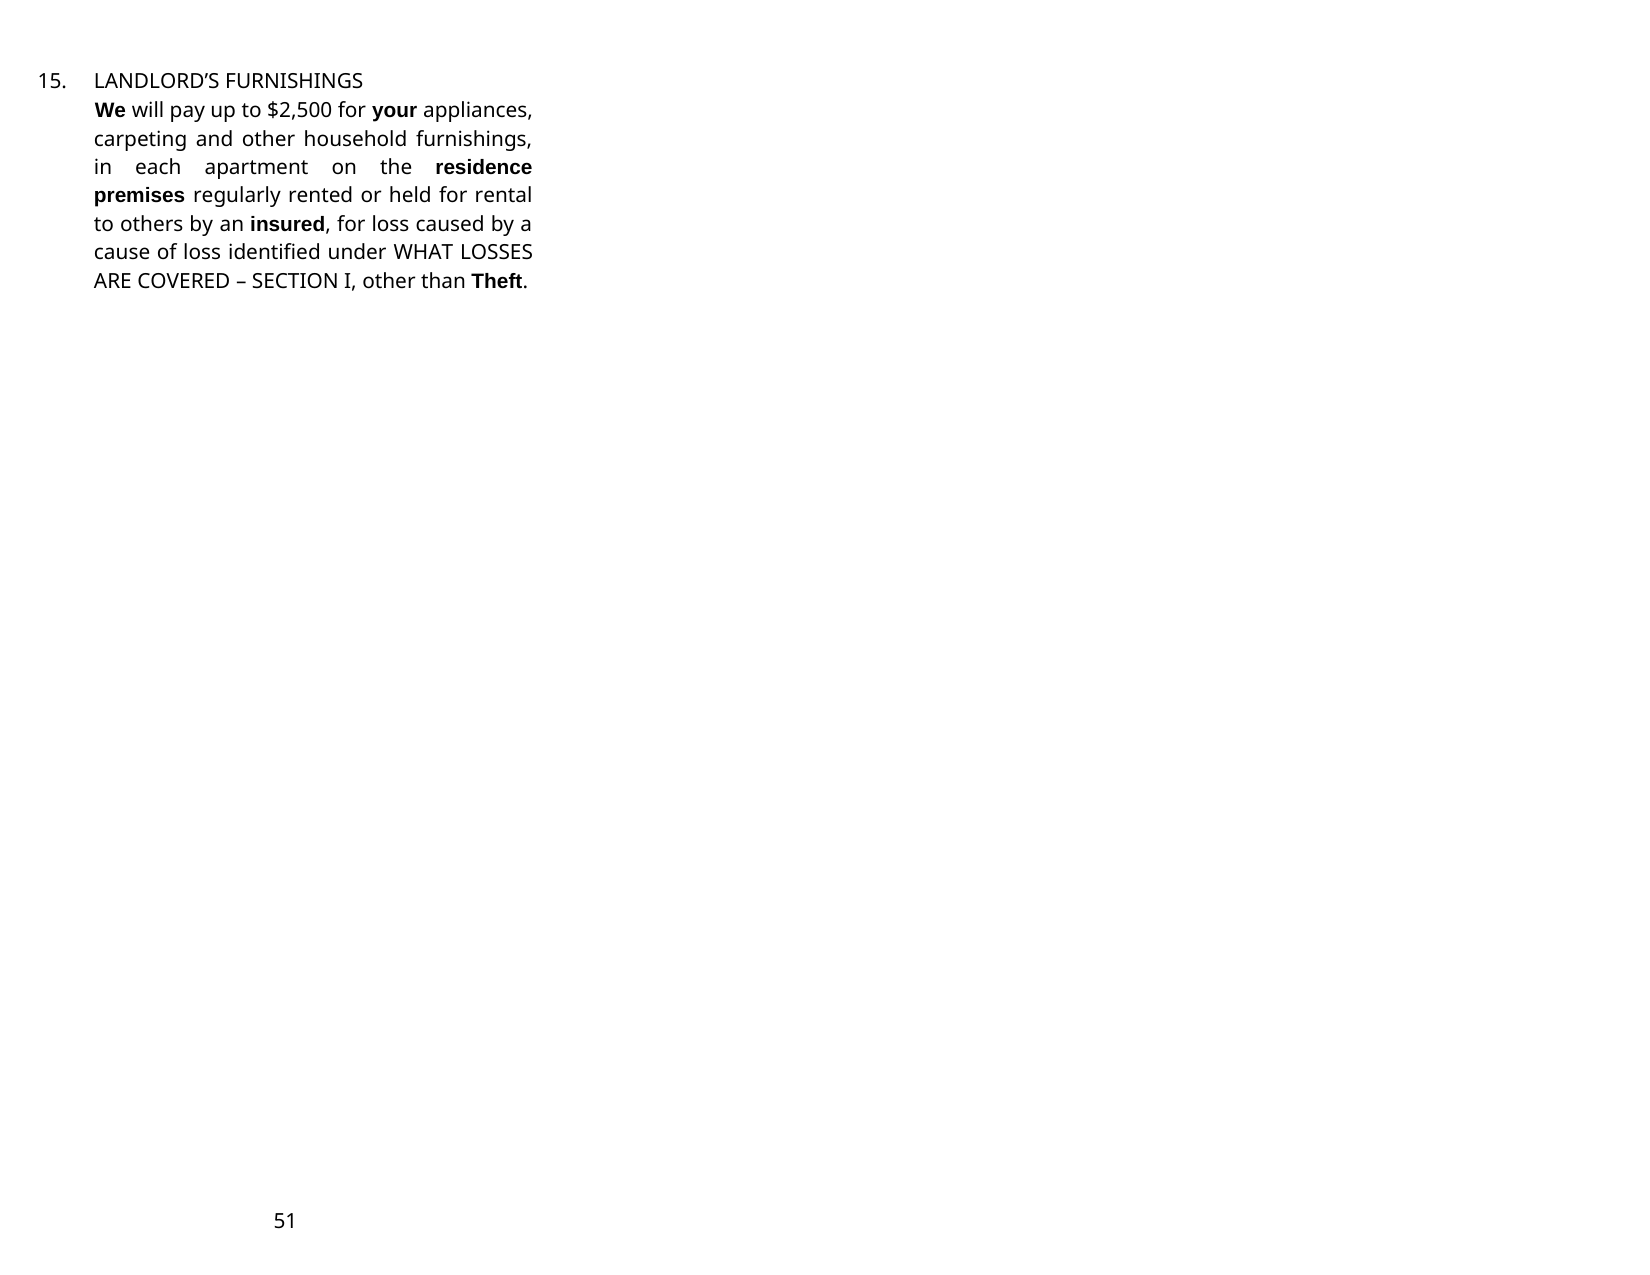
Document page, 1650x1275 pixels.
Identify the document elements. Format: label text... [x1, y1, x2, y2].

text We will pay up to $2,500 for your appliances, carpeting and other household furnishings, in each apartment on the residence premises regularly rented or held for rental to others by an insured, for loss caused by a cause of loss identified under WHAT LOSSES ARE COVERED – SECTION I, other than Theft. [94, 95, 533, 294]
list LANDLORD’S FURNISHINGS [37, 67, 1414, 95]
